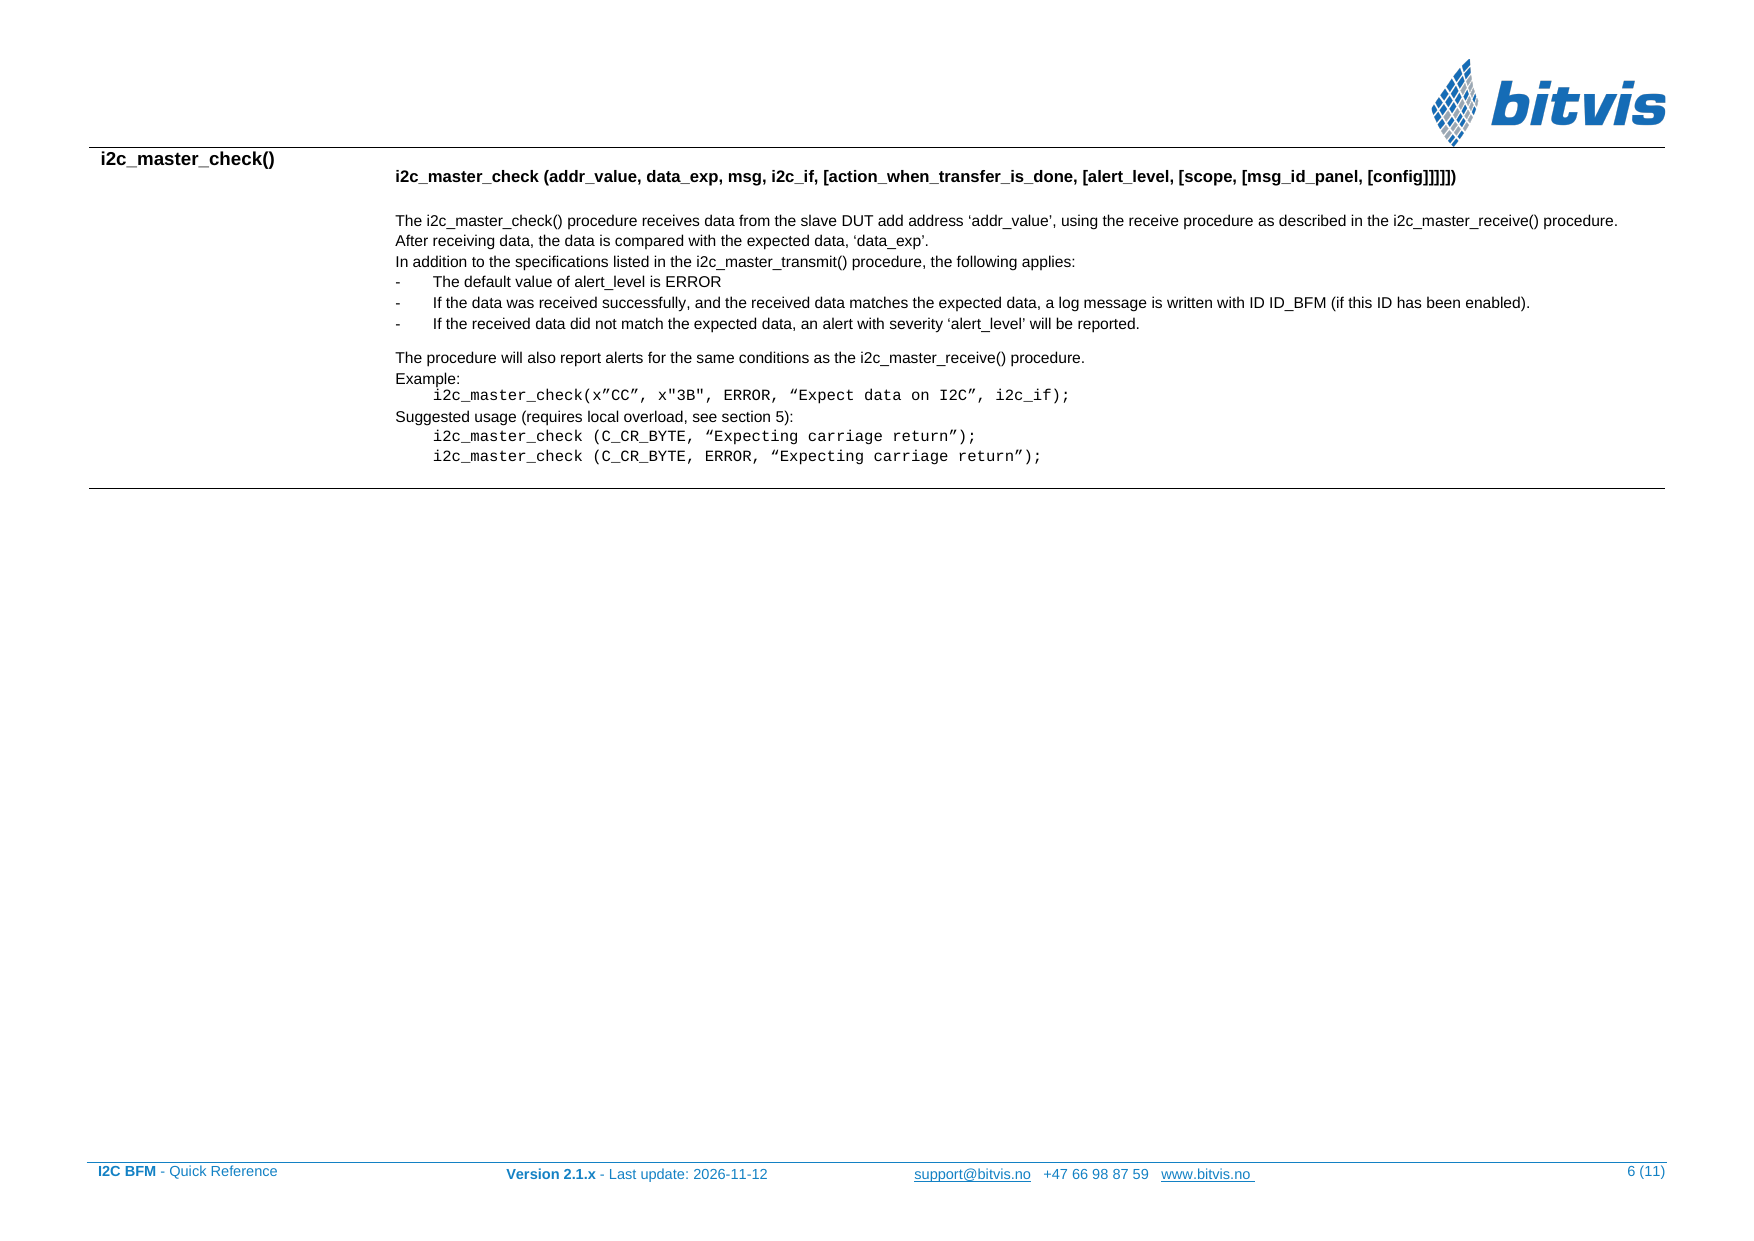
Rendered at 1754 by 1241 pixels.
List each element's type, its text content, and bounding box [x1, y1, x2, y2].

table_cell i2c_master_check (addr_value, data_exp, msg, i2c_if, [action_when_transfer_is_done, [alert_level, [scope, [msg_id_panel, [config]]]]]) The i2c_master_check() procedure receives data from the slave DUT add address ‘addr_value’, using the receive procedure as described in the i2c_master_receive() procedure. After receiving data, the data is compared with the expected data, ‘data_exp’. In addition to the specifications listed in the i2c_master_transmit() procedure, the following applies: The default value of alert_level is ERROR If the data was received successfully, and the received data matches the expected data, a log message is written with ID ID_BFM (if this ID has been enabled). If the received data did not match the expected data, an alert with severity ‘alert_level’ will be reported. The procedure will also report alerts for the same conditions as the i2c_master_receive() procedure. Example: i2c_master_check(x”CC”, x"3B", ERROR, “Expect data on I2C”, i2c_if); Suggested usage (requires local overload, see section 5): i2c_master_check (C_CR_BYTE, “Expecting carriage return”); i2c_master_check (C_CR_BYTE, ERROR, “Expecting carriage return”); [384, 148, 1665, 488]
picture [1431, 59, 1666, 147]
table_cell i2c_master_check() [89, 148, 384, 488]
